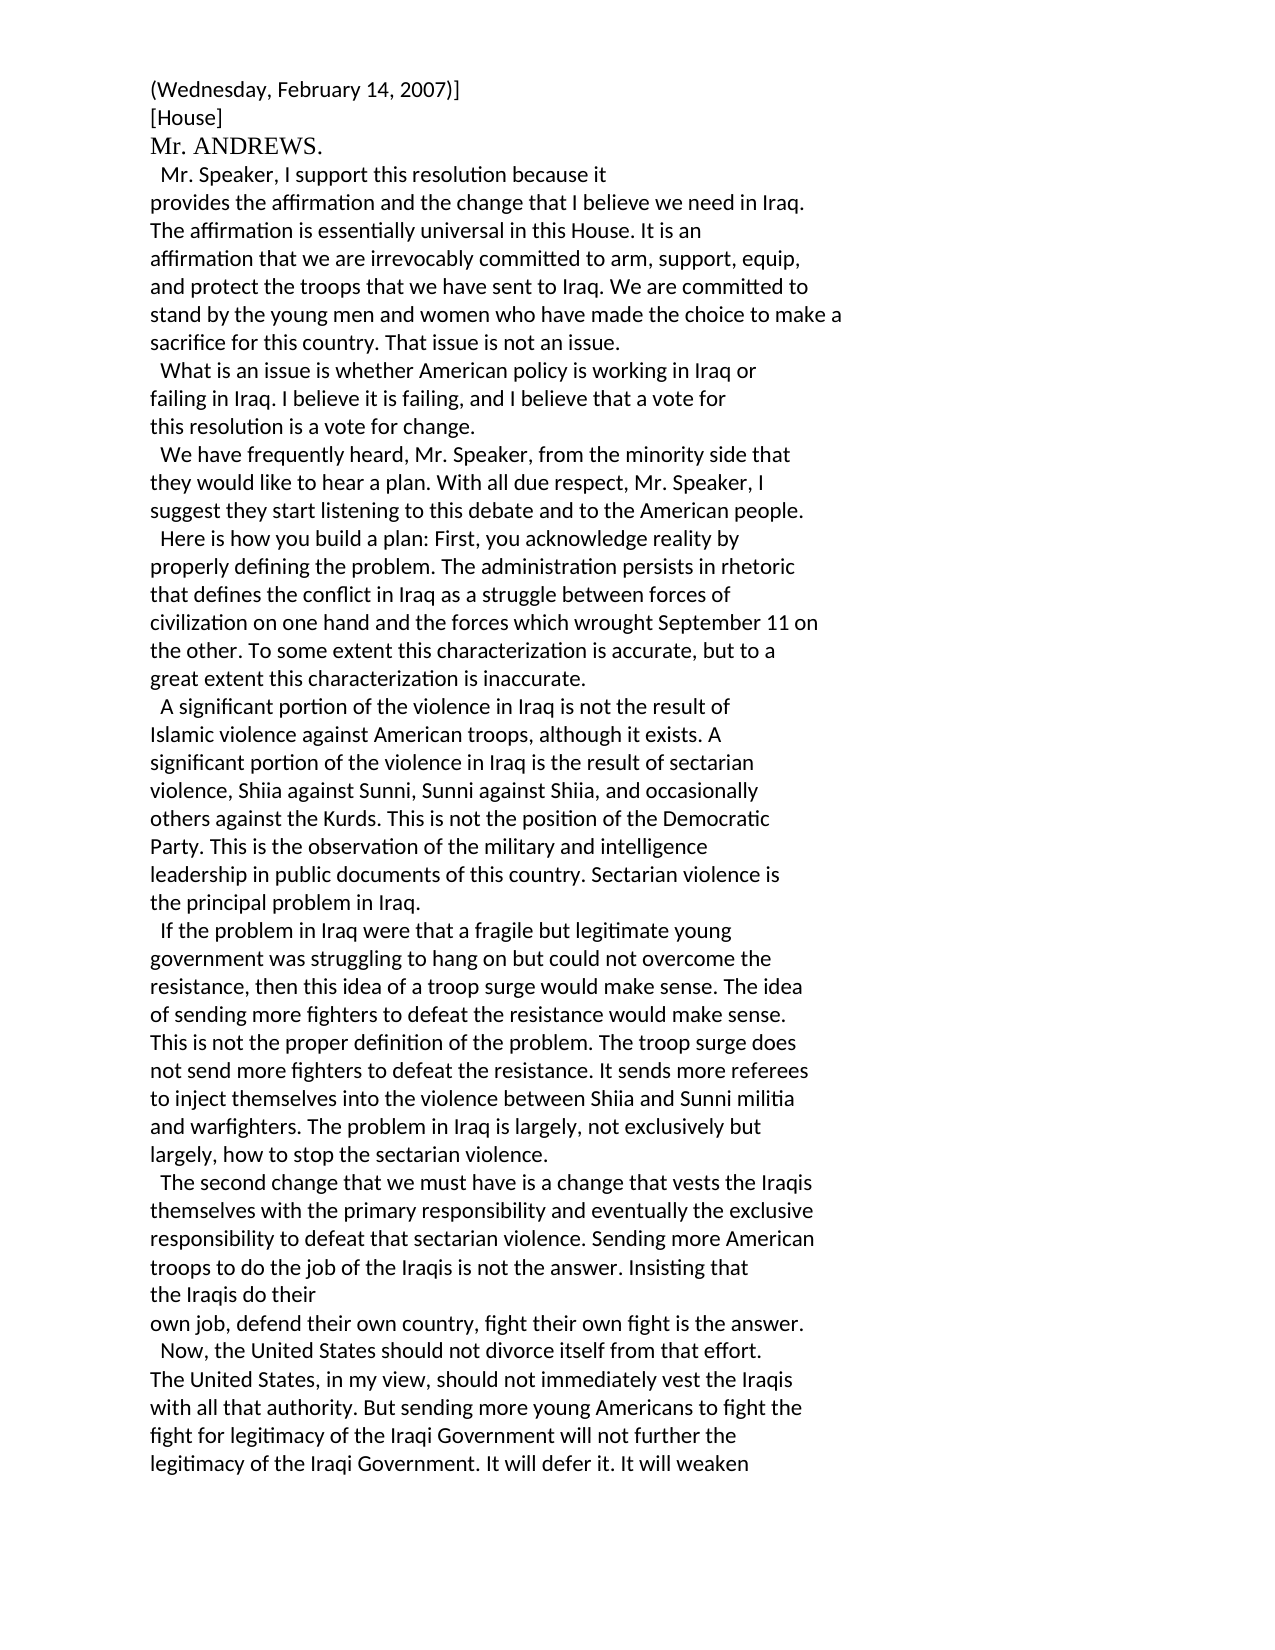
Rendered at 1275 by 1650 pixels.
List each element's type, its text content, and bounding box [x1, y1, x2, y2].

text provides the affirmation and the change that I believe we need in Iraq. [150, 188, 1125, 216]
text failing in Iraq. I believe it is failing, and I believe that a vote for [150, 384, 1125, 412]
text fight for legitimacy of the Iraqi Government will not further the [150, 1421, 1125, 1449]
text Now, the United States should not divorce itself from that effort. [150, 1337, 1125, 1365]
text troops to do the job of the Iraqis is not the answer. Insisting that [150, 1253, 1125, 1281]
text and protect the troops that we have sent to Iraq. We are committed to [150, 272, 1125, 300]
text Here is how you build a plan: First, you acknowledge reality by [150, 524, 1125, 552]
text to inject themselves into the violence between Shiia and Sunni militia [150, 1084, 1125, 1112]
text The United States, in my view, should not immediately vest the Iraqis [150, 1365, 1125, 1393]
text The second change that we must have is a change that vests the Iraqis [150, 1168, 1125, 1197]
text government was struggling to hang on but could not overcome the [150, 944, 1125, 972]
text suggest they start listening to this debate and to the American people. [150, 496, 1125, 524]
text themselves with the primary responsibility and eventually the exclusive [150, 1197, 1125, 1224]
text This is not the proper definition of the problem. The troop surge does [150, 1028, 1125, 1056]
text significant portion of the violence in Iraq is the result of sectarian [150, 748, 1125, 776]
text If the problem in Iraq were that a fragile but legitimate young [150, 916, 1125, 944]
text Islamic violence against American troops, although it exists. A [150, 720, 1125, 748]
text own job, defend their own country, fight their own fight is the answer. [150, 1309, 1125, 1337]
text this resolution is a vote for change. [150, 412, 1125, 440]
text and warfighters. The problem in Iraq is largely, not exclusively but [150, 1112, 1125, 1141]
text properly defining the problem. The administration persists in rhetoric [150, 552, 1125, 580]
text with all that authority. But sending more young Americans to fight the [150, 1393, 1125, 1421]
text sacrifice for this country. That issue is not an issue. [150, 328, 1125, 356]
text others against the Kurds. This is not the position of the Democratic [150, 804, 1125, 832]
text stand by the young men and women who have made the choice to make a [150, 300, 1125, 328]
text affirmation that we are irrevocably committed to arm, support, equip, [150, 244, 1125, 272]
text of sending more fighters to defeat the resistance would make sense. [150, 1000, 1125, 1028]
text that defines the conflict in Iraq as a struggle between forces of [150, 580, 1125, 608]
text great extent this characterization is inaccurate. [150, 664, 1125, 692]
text largely, how to stop the sectarian violence. [150, 1141, 1125, 1168]
text responsibility to defeat that sectarian violence. Sending more American [150, 1224, 1125, 1253]
text A significant portion of the violence in Iraq is not the result of [150, 692, 1125, 720]
text violence, Shiia against Sunni, Sunni against Shiia, and occasionally [150, 776, 1125, 804]
text Party. This is the observation of the military and intelligence [150, 832, 1125, 860]
text civilization on one hand and the forces which wrought September 11 on [150, 608, 1125, 636]
text they would like to hear a plan. With all due respect, Mr. Speaker, I [150, 468, 1125, 496]
text What is an issue is whether American policy is working in Iraq or [150, 356, 1125, 384]
text The affirmation is essentially universal in this House. It is an [150, 216, 1125, 244]
text the other. To some extent this characterization is accurate, but to a [150, 636, 1125, 664]
text legitimacy of the Iraqi Government. It will defer it. It will weaken [150, 1449, 1125, 1477]
text not send more fighters to defeat the resistance. It sends more referees [150, 1056, 1125, 1084]
text resistance, then this idea of a troop surge would make sense. The idea [150, 972, 1125, 1000]
text We have frequently heard, Mr. Speaker, from the minority side that [150, 440, 1125, 468]
text the principal problem in Iraq. [150, 888, 1125, 916]
text leadership in public documents of this country. Sectarian violence is [150, 860, 1125, 888]
text the Iraqis do their [150, 1281, 1125, 1309]
text Mr. Speaker, I support this resolution because it [150, 160, 1125, 188]
